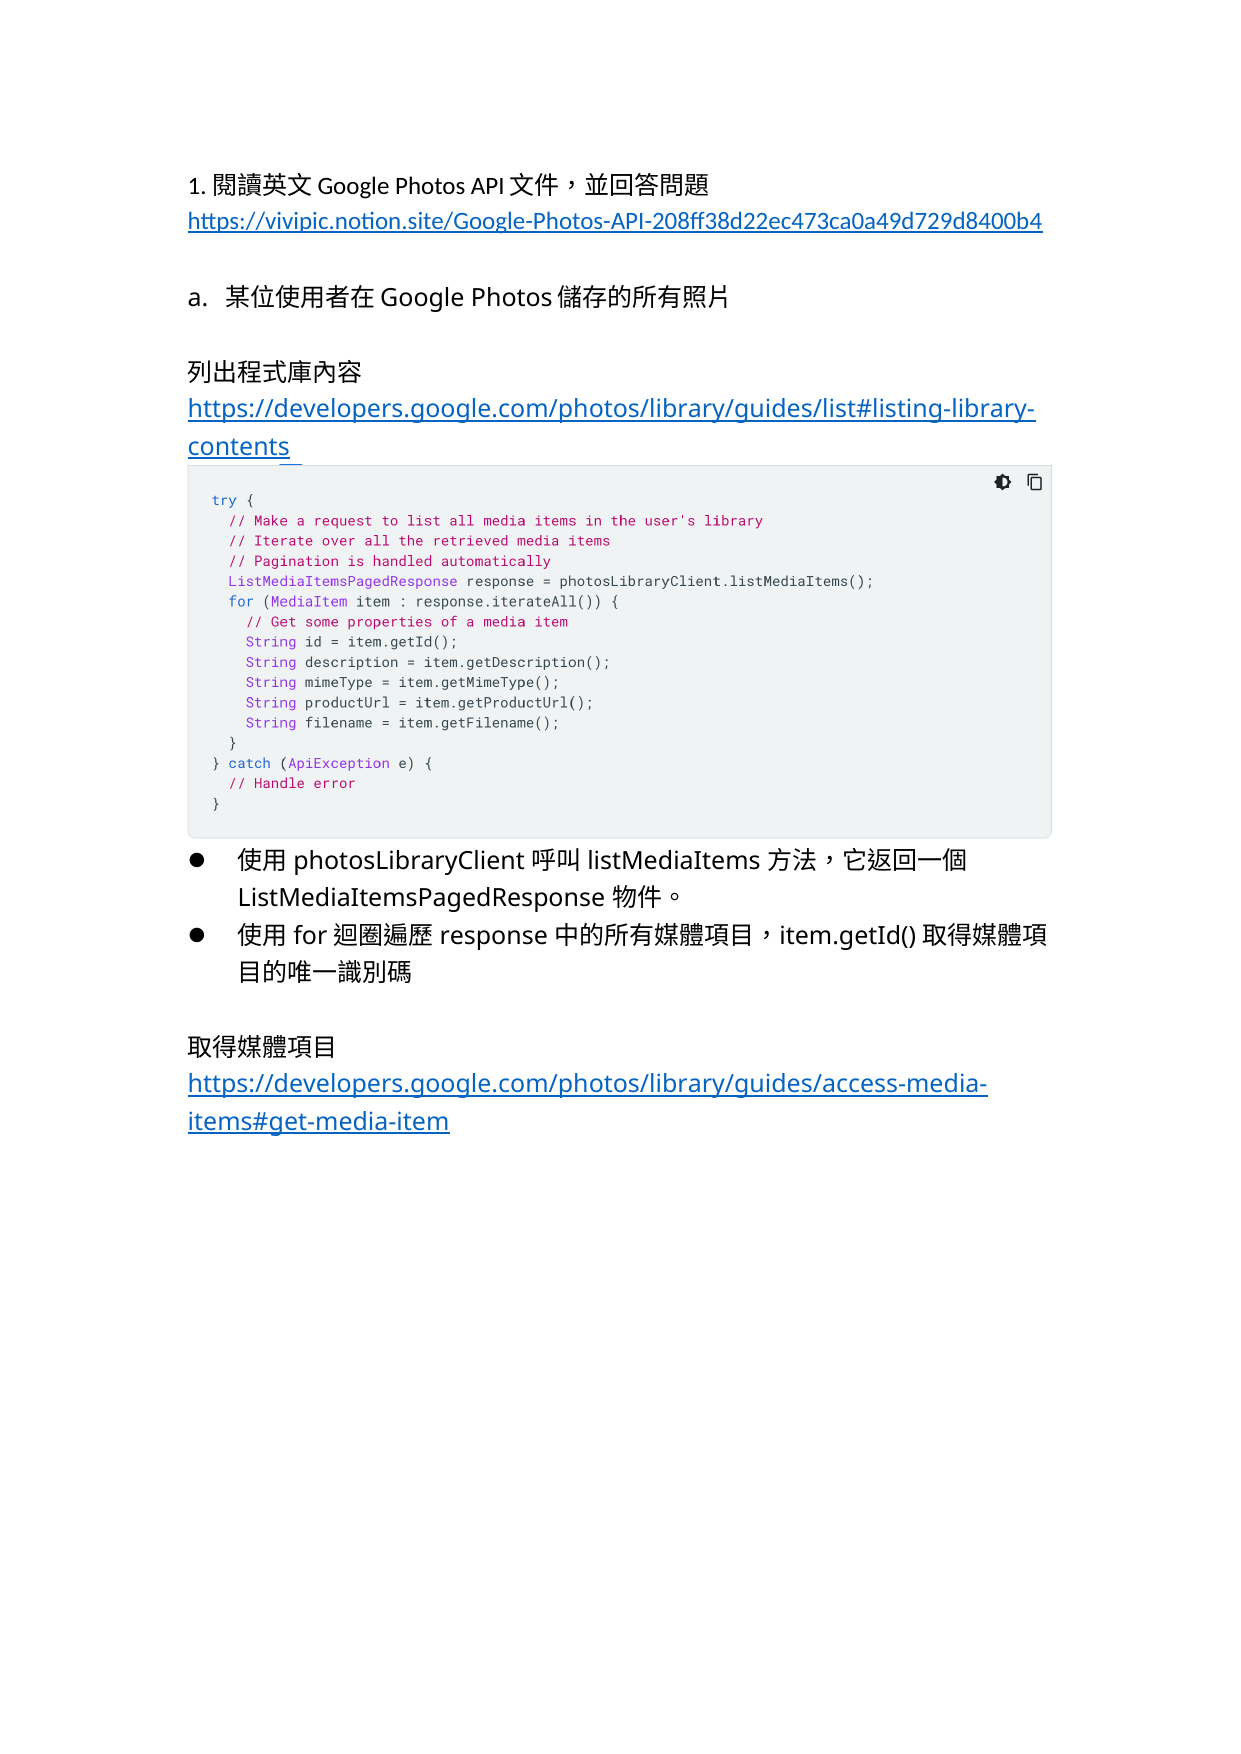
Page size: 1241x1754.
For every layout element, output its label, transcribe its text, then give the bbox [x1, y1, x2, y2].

list 使用 photosLibraryClient 呼叫 listMediaItems 方法，它返回一個 ListMediaItemsPagedResponse 物件。 [187, 839, 1053, 914]
text 1. 閱讀英文Google Photos API文件，並回答問題 https://vivipic.notion.site/Google-Photos-API-208ff38d22ec473ca0a49d729d8400b4 [187, 164, 1053, 239]
picture [187, 464, 1053, 839]
text https://developers.google.com/photos/library/guides/list#listing-library-contents [187, 389, 1053, 464]
list 使用 for 迴圈遍歷 response 中的所有媒體項目，item.getId() 取得媒體項目的唯一識別碼 [187, 914, 1053, 989]
text https://developers.google.com/photos/library/guides/access-media-items#get-media-item [187, 1064, 1053, 1139]
text 列出程式庫內容 [187, 352, 1053, 389]
list 某位使用者在Google Photos儲存的所有照片 [187, 277, 1053, 314]
text 取得媒體項目 [187, 1027, 1053, 1064]
